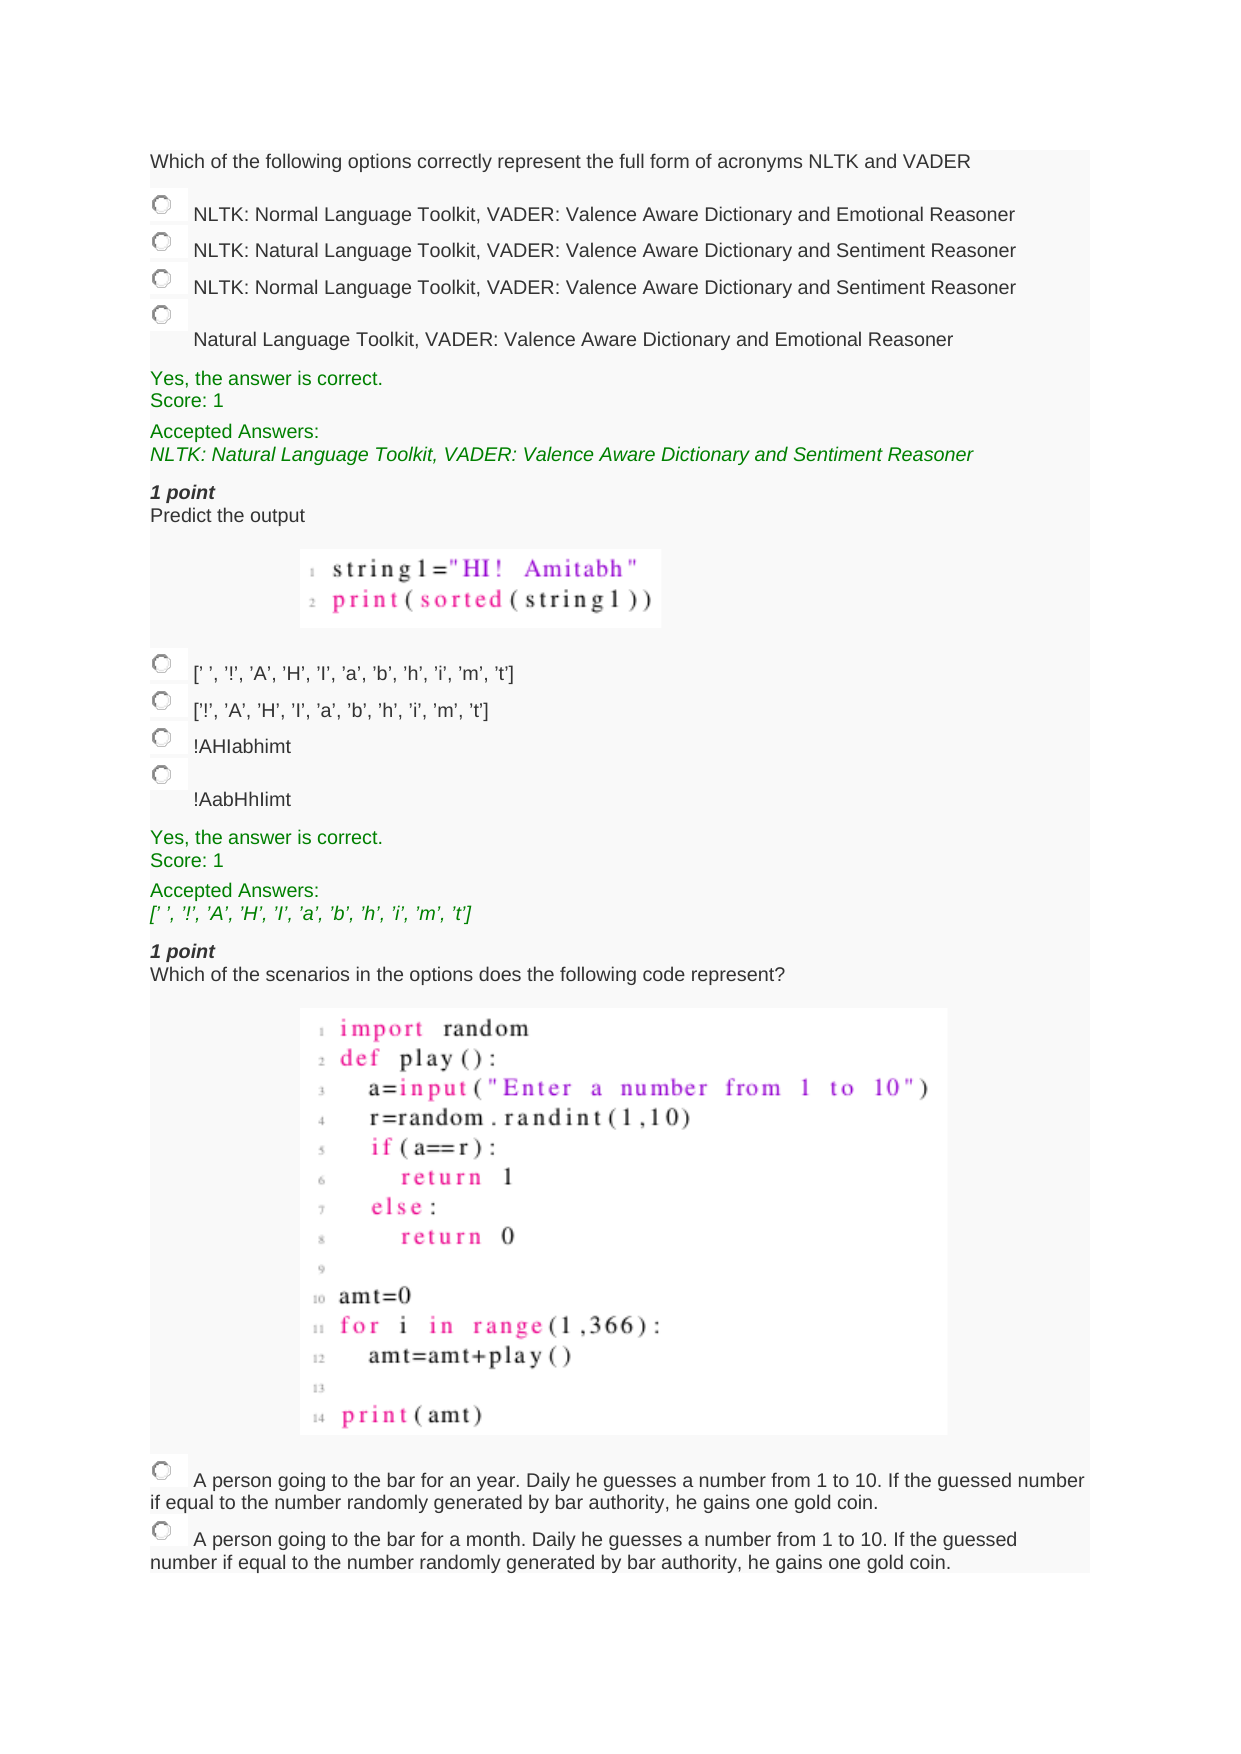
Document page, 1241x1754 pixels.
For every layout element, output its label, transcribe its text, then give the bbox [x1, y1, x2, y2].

text Yes, the answer is correct. Score: 1 [150, 826, 1090, 871]
text NLTK: Normal Language Toolkit, VADER: Valence Aware Dictionary and Sentiment Reasoner [150, 262, 1090, 299]
text Yes, the answer is correct. Score: 1 [150, 367, 1090, 412]
picture [300, 1008, 948, 1435]
text Which of the following options correctly represent the full form of acronyms NLTK and VADER [150, 150, 1090, 173]
text !AabHhIimt [150, 758, 1090, 810]
text A person going to the bar for a month. Daily he guesses a number from 1 to 10. If the guessed number if equal to the number randomly generated by bar authority, he gains one gold coin. [150, 1514, 1090, 1573]
text 1 point [150, 940, 1090, 963]
text NLTK: Natural Language Toolkit, VADER: Valence Aware Dictionary and Sentiment Reasoner [150, 225, 1090, 262]
text Accepted Answers: [150, 420, 1090, 443]
text !AHIabhimt [150, 721, 1090, 758]
text [’ ’, ’!’, ’A’, ’H’, ’I’, ’a’, ’b’, ’h’, ’i’, ’m’, ’t’] [150, 902, 1090, 924]
text Accepted Answers: [150, 879, 1090, 902]
text NLTK: Natural Language Toolkit, VADER: Valence Aware Dictionary and Sentiment Reasoner [150, 443, 1090, 465]
text NLTK: Normal Language Toolkit, VADER: Valence Aware Dictionary and Emotional Reasoner [150, 188, 1090, 225]
text [’ ’, ’!’, ’A’, ’H’, ’I’, ’a’, ’b’, ’h’, ’i’, ’m’, ’t’] [150, 648, 1090, 684]
text 1 point [150, 481, 1090, 504]
text Predict the output [150, 504, 1090, 632]
picture [300, 549, 662, 628]
text Natural Language Toolkit, VADER: Valence Aware Dictionary and Emotional Reasoner [150, 299, 1090, 351]
text [’!’, ’A’, ’H’, ’I’, ’a’, ’b’, ’h’, ’i’, ’m’, ’t’] [150, 684, 1090, 721]
